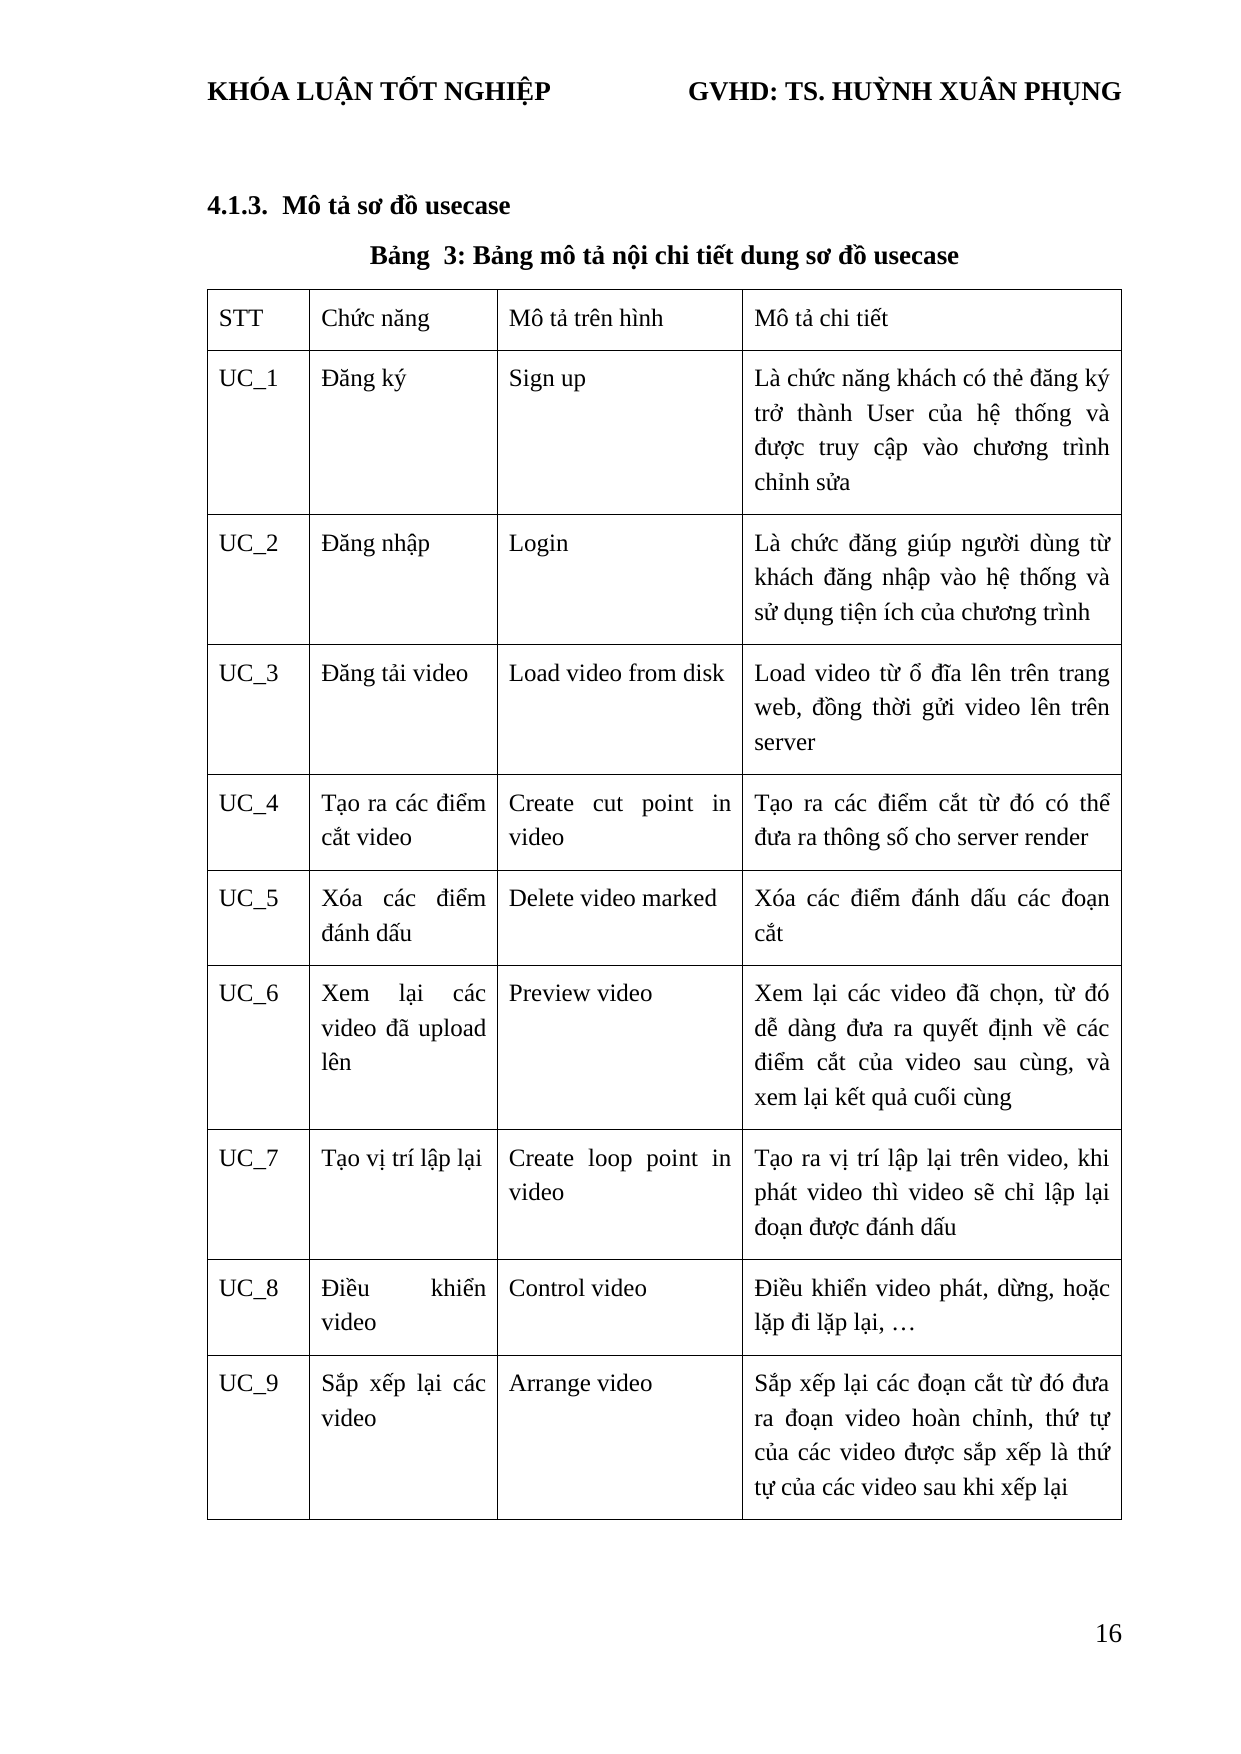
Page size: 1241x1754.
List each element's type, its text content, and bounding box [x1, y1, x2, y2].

table_cell Arrange video [498, 1356, 742, 1519]
table_cell Delete video marked [498, 871, 742, 965]
table_cell Xem lại các video đã upload lên [310, 966, 497, 1129]
table_cell Tạo ra các điểm cắt từ đó có thể đưa ra thông số cho server render [743, 775, 1121, 869]
table_cell Xóa các điểm đánh dấu các đoạn cắt [743, 871, 1121, 965]
table_cell UC_9 [208, 1356, 309, 1519]
table_cell Sắp xếp lại các video [310, 1356, 497, 1519]
table_cell Preview video [498, 966, 742, 1129]
table_header STT [208, 290, 309, 350]
table_cell Create cut point in video [498, 775, 742, 869]
table_cell UC_1 [208, 351, 309, 514]
subtitle Mô tả sơ đồ usecase [207, 189, 1122, 221]
table_cell Là chức năng khách có thẻ đăng ký trở thành User của hệ thống và được truy cập vào chương trình chỉnh sửa [743, 351, 1121, 514]
table_cell Load video from disk [498, 645, 742, 774]
table_header Mô tả trên hình [498, 290, 742, 350]
table_cell UC_3 [208, 645, 309, 774]
table_cell Điều khiển video [310, 1260, 497, 1355]
table_cell Tạo ra vị trí lập lại trên video, khi phát video thì video sẽ chỉ lập lại đoạn được đánh dấu [743, 1130, 1121, 1259]
table_cell Sign up [498, 351, 742, 514]
table_cell Xóa các điểm đánh dấu [310, 871, 497, 965]
table_cell Là chức đăng giúp người dùng từ khách đăng nhập vào hệ thống và sử dụng tiện ích của chương trình [743, 515, 1121, 644]
table_cell Create loop point in video [498, 1130, 742, 1259]
table_cell Xem lại các video đã chọn, từ đó dễ dàng đưa ra quyết định về các điểm cắt của video sau cùng, và xem lại kết quả cuối cùng [743, 966, 1121, 1129]
table_cell UC_8 [208, 1260, 309, 1355]
table_cell Tạo vị trí lập lại [310, 1130, 497, 1259]
table_cell Điều khiển video phát, dừng, hoặc lặp đi lặp lại, … [743, 1260, 1121, 1355]
table_cell UC_2 [208, 515, 309, 644]
table_cell Tạo ra các điểm cắt video [310, 775, 497, 869]
table_cell Đăng tải video [310, 645, 497, 774]
table_cell Control video [498, 1260, 742, 1355]
table_header Chức năng [310, 290, 497, 350]
table_cell UC_6 [208, 966, 309, 1129]
table_cell Sắp xếp lại các đoạn cắt từ đó đưa ra đoạn video hoàn chỉnh, thứ tự của các video được sắp xếp là thứ tự của các video sau khi xếp lại [743, 1356, 1121, 1519]
table_cell Đăng nhập [310, 515, 497, 644]
table_cell Load video từ ổ đĩa lên trên trang web, đồng thời gửi video lên trên server [743, 645, 1121, 774]
table_cell UC_5 [208, 871, 309, 965]
text Bảng 3: Bảng mô tả nội chi tiết dung sơ đồ usecase [207, 239, 1122, 270]
table_header Mô tả chi tiết [743, 290, 1121, 350]
table_cell Login [498, 515, 742, 644]
table_cell UC_4 [208, 775, 309, 869]
table_cell Đăng ký [310, 351, 497, 514]
table_cell UC_7 [208, 1130, 309, 1259]
